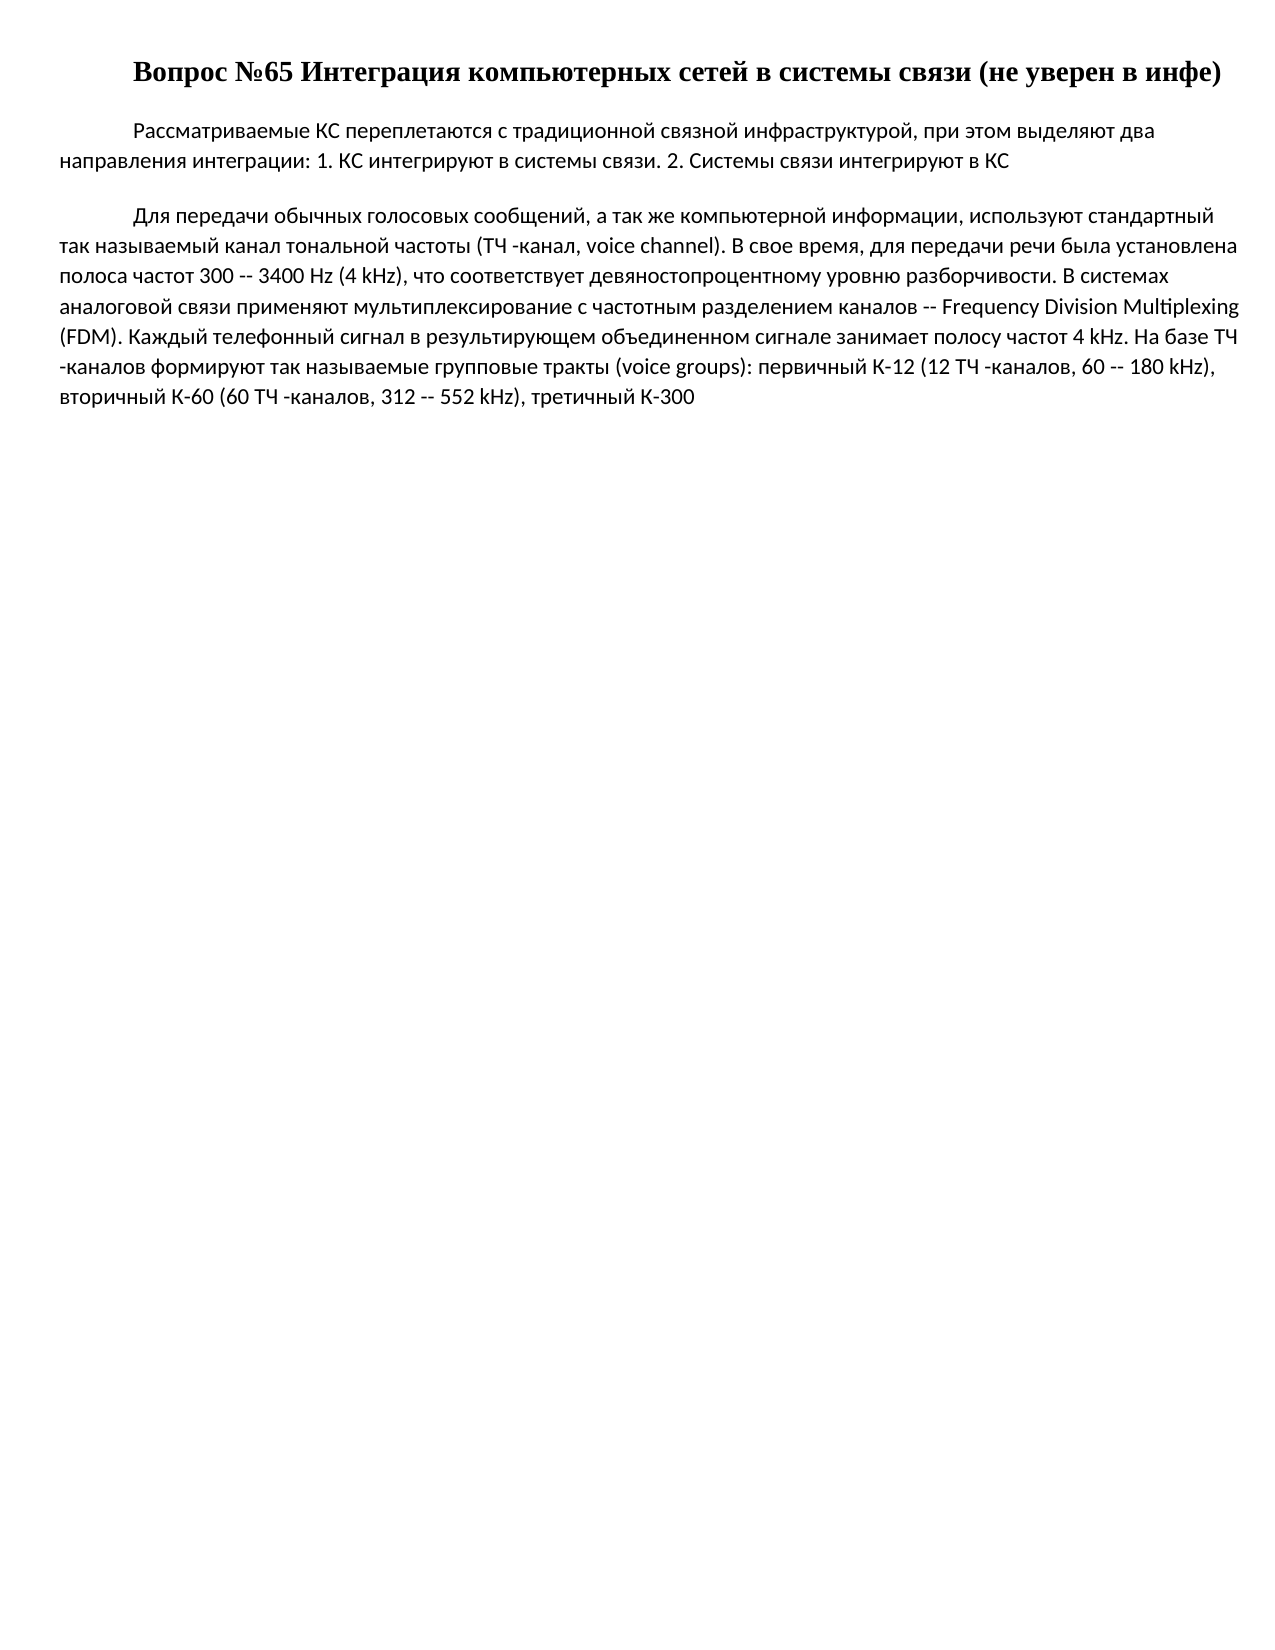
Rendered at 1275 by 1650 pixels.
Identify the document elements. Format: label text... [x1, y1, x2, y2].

text Рассматриваемые КС переплетаются с традиционной связной инфраструктурой, при этом выделяют два направления интеграции: 1. КС интегрируют в системы связи. 2. Системы связи интегрируют в КС [59, 116, 1245, 174]
text Вопрос №65 Интеграция компьютерных сетей в системы связи (не уверен в инфе) [59, 54, 1245, 88]
text Для передачи обычных голосовых сообщений, а так же компьютерной информации, используют стандартный так называемый канал тональной частоты (ТЧ -канал, voice channel). В свое время, для передачи речи была установлена полоса частот 300 -- 3400 Hz (4 kHz), что соответствует девяностопроцентному уровню разборчивости. В системах аналоговой связи применяют мультиплексирование с частотным разделением каналов -- Frequency Division Multiplexing (FDM). Каждый телефонный сигнал в результирующем объединенном сигнале занимает полосу частот 4 kHz. На базе ТЧ -каналов формируют так называемые групповые тракты (voice groups): первичный К-12 (12 ТЧ -каналов, 60 -- 180 kHz), вторичный К-60 (60 ТЧ -каналов, 312 -- 552 kHz), третичный К-300 [59, 201, 1245, 410]
